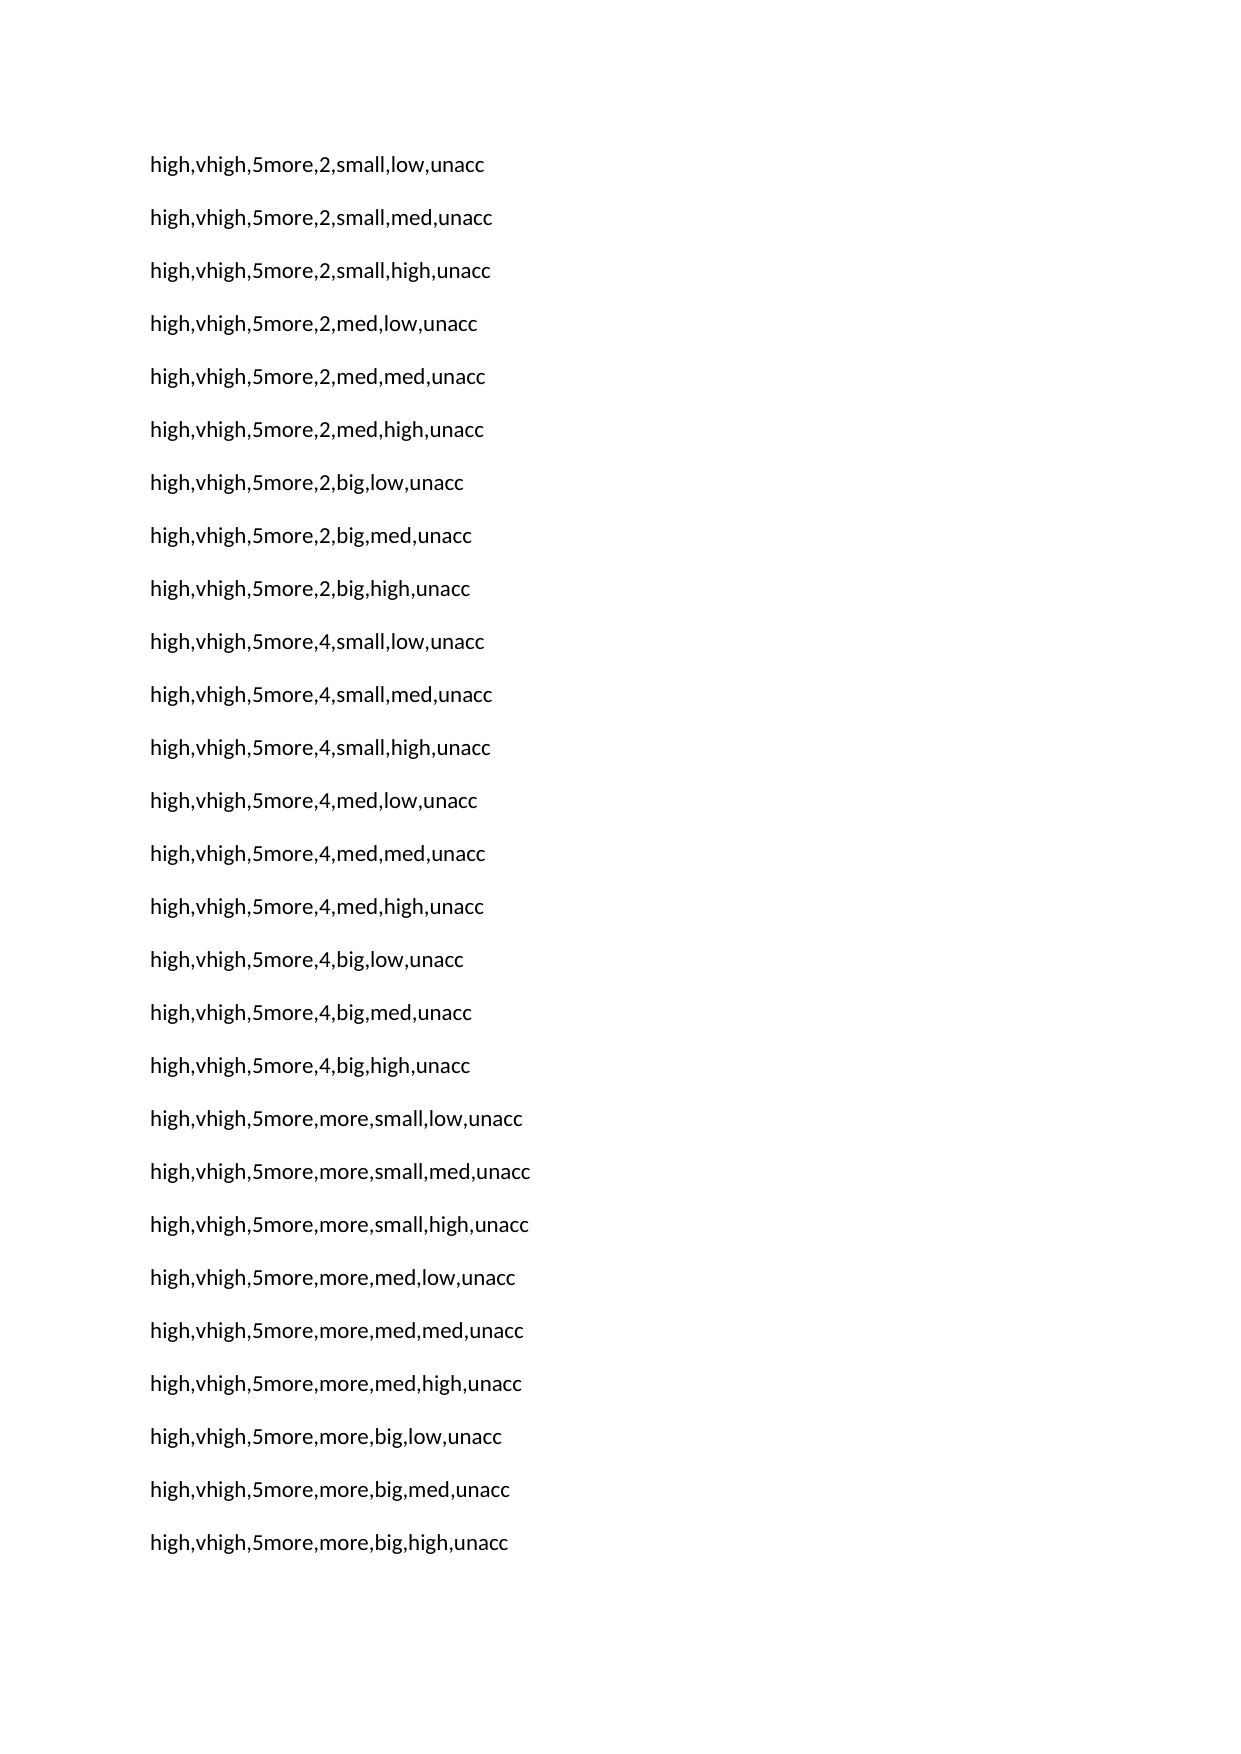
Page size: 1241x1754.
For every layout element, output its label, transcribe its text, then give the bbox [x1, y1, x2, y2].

text high,vhigh,5more,4,small,high,unacc [150, 733, 1090, 761]
text high,vhigh,5more,2,small,high,unacc [150, 256, 1090, 284]
text high,vhigh,5more,2,big,med,unacc [150, 521, 1090, 549]
text high,vhigh,5more,4,small,low,unacc [150, 627, 1090, 655]
text high,vhigh,5more,2,med,low,unacc [150, 309, 1090, 337]
text high,vhigh,5more,4,big,low,unacc [150, 945, 1090, 973]
text high,vhigh,5more,2,big,low,unacc [150, 468, 1090, 496]
text high,vhigh,5more,more,med,high,unacc [150, 1369, 1090, 1397]
text high,vhigh,5more,4,big,high,unacc [150, 1051, 1090, 1079]
text high,vhigh,5more,2,small,med,unacc [150, 203, 1090, 231]
text high,vhigh,5more,more,small,low,unacc [150, 1104, 1090, 1132]
text high,vhigh,5more,4,med,low,unacc [150, 786, 1090, 814]
text high,vhigh,5more,more,small,med,unacc [150, 1157, 1090, 1185]
text high,vhigh,5more,4,big,med,unacc [150, 998, 1090, 1026]
text high,vhigh,5more,2,med,high,unacc [150, 415, 1090, 443]
text high,vhigh,5more,4,small,med,unacc [150, 680, 1090, 708]
text high,vhigh,5more,more,big,low,unacc [150, 1422, 1090, 1451]
text high,vhigh,5more,4,med,high,unacc [150, 892, 1090, 920]
text high,vhigh,5more,2,med,med,unacc [150, 362, 1090, 390]
text high,vhigh,5more,more,small,high,unacc [150, 1210, 1090, 1238]
text high,vhigh,5more,more,med,low,unacc [150, 1263, 1090, 1291]
text high,vhigh,5more,more,med,med,unacc [150, 1316, 1090, 1344]
text high,vhigh,5more,more,big,high,unacc [150, 1528, 1090, 1557]
text high,vhigh,5more,4,med,med,unacc [150, 839, 1090, 867]
text high,vhigh,5more,2,big,high,unacc [150, 574, 1090, 602]
text high,vhigh,5more,2,small,low,unacc [150, 150, 1090, 178]
text high,vhigh,5more,more,big,med,unacc [150, 1476, 1090, 1503]
